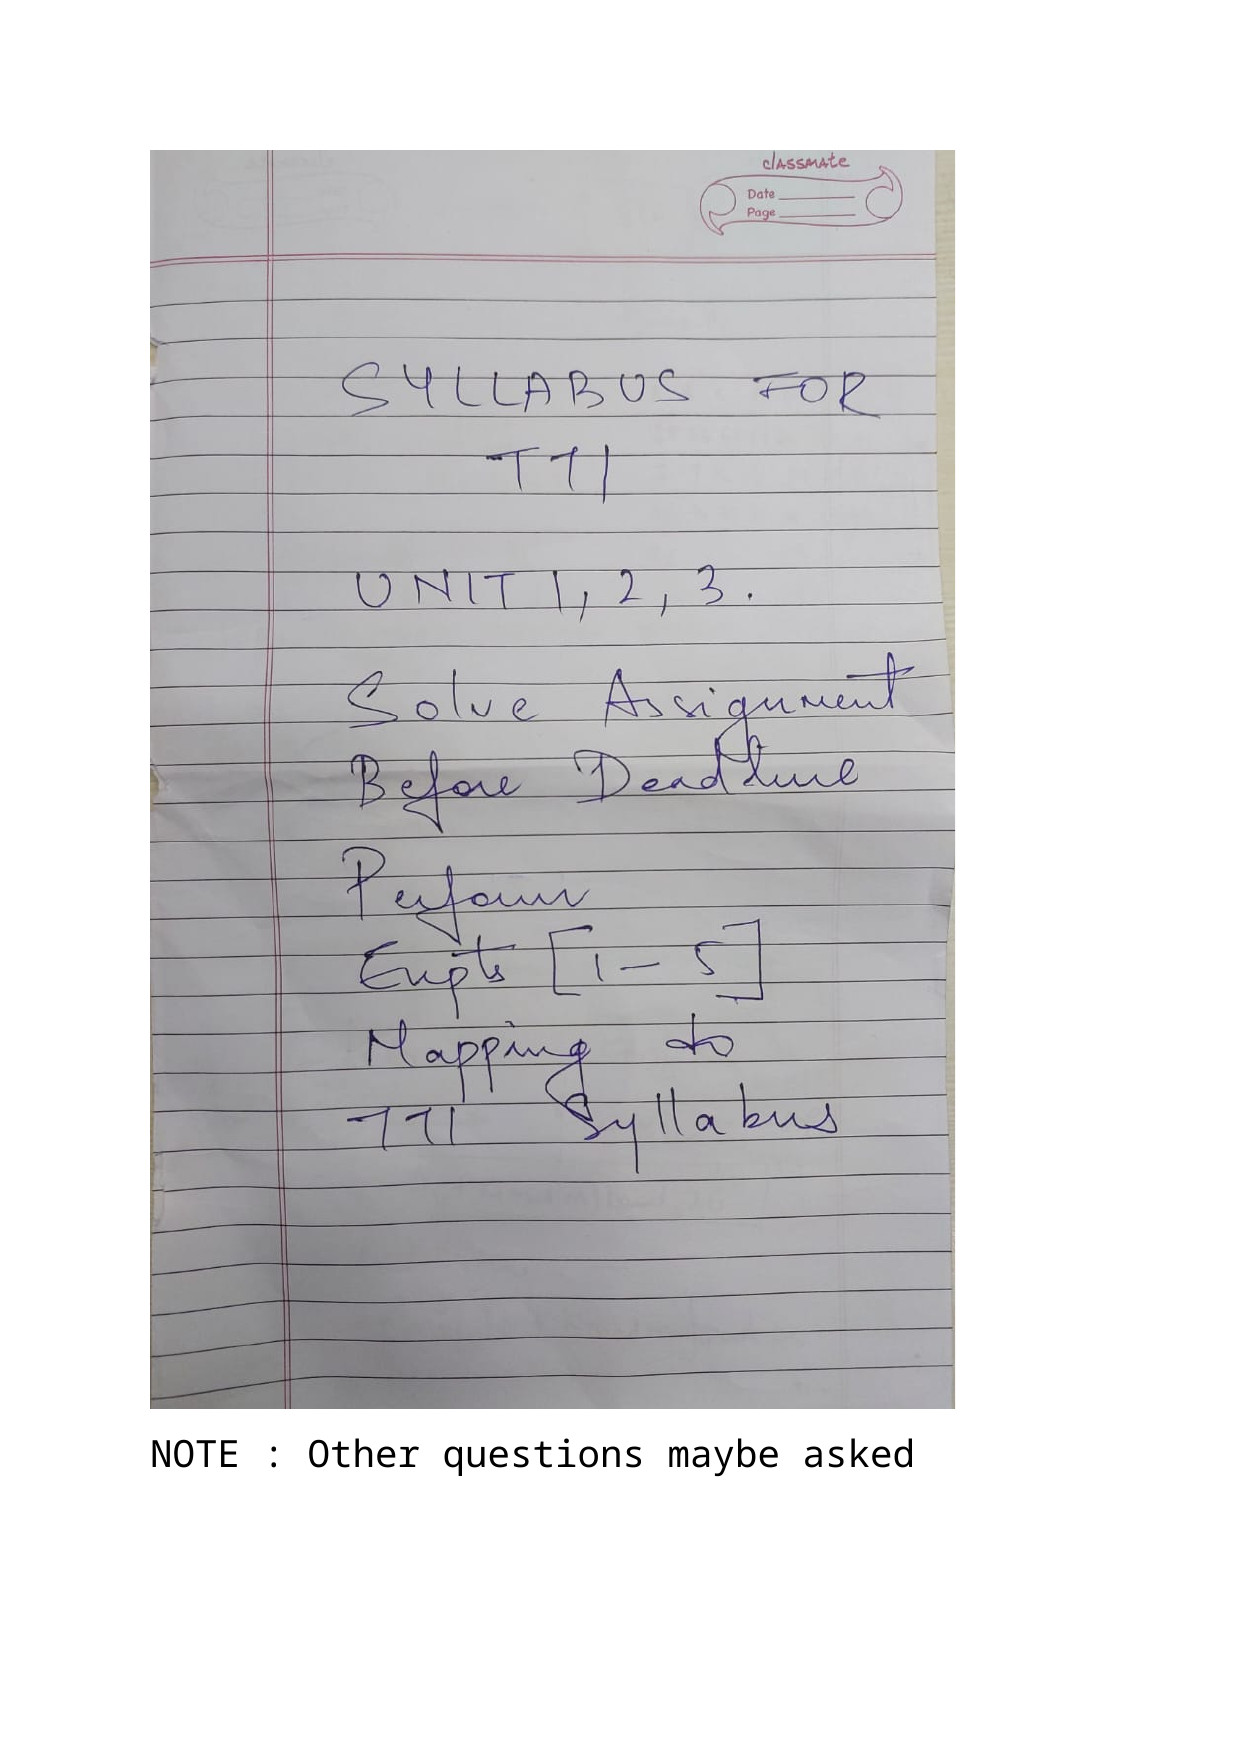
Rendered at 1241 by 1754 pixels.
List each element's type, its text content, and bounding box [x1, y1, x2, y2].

text NOTE : Other questions maybe asked [150, 1427, 1090, 1478]
picture [150, 150, 956, 1409]
